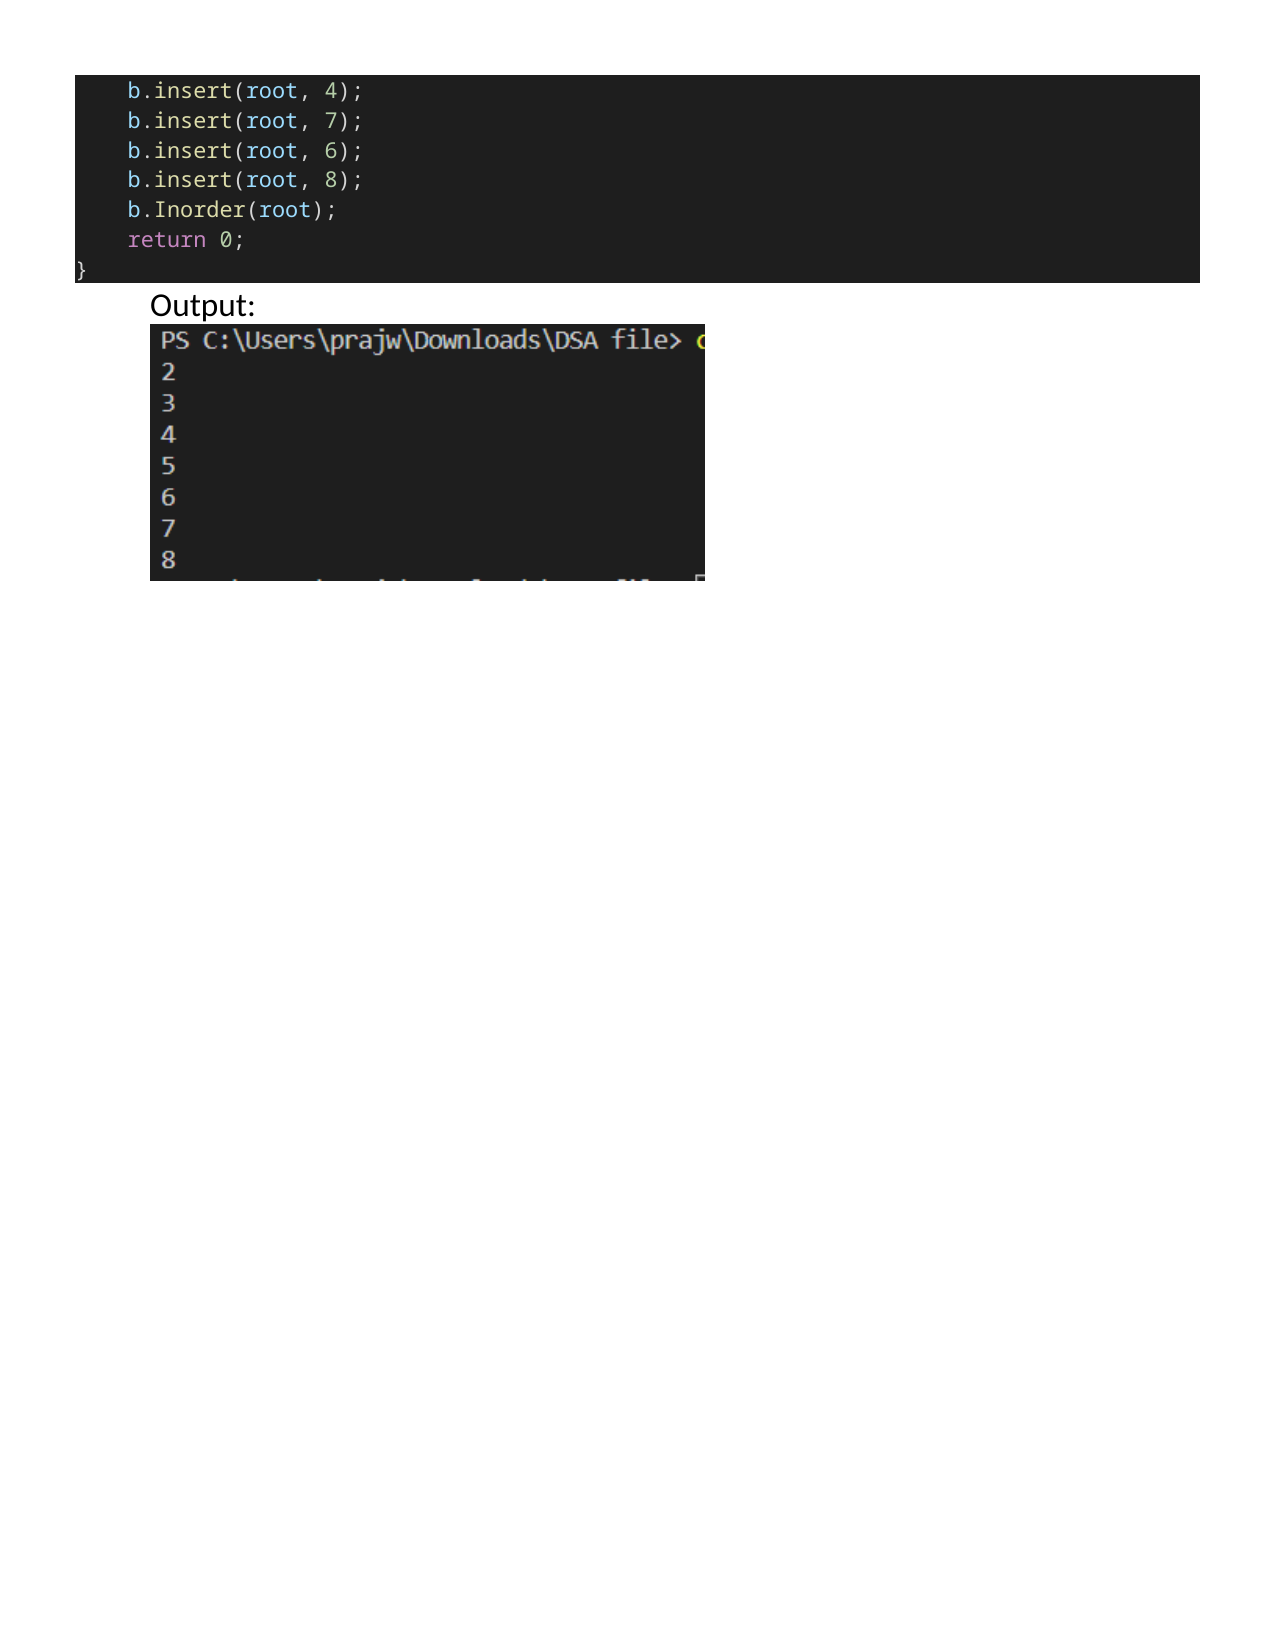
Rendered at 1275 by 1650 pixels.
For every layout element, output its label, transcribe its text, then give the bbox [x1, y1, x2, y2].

text b.Inorder(root); [75, 194, 1200, 224]
text b.insert(root, 6); [75, 134, 1200, 164]
text Output: [150, 283, 1200, 324]
picture [150, 324, 705, 581]
text } [75, 254, 1200, 283]
text b.insert(root, 4); [75, 75, 1200, 105]
text b.insert(root, 7); [75, 105, 1200, 134]
text b.insert(root, 8); [75, 164, 1200, 194]
text return 0; [75, 224, 1200, 254]
